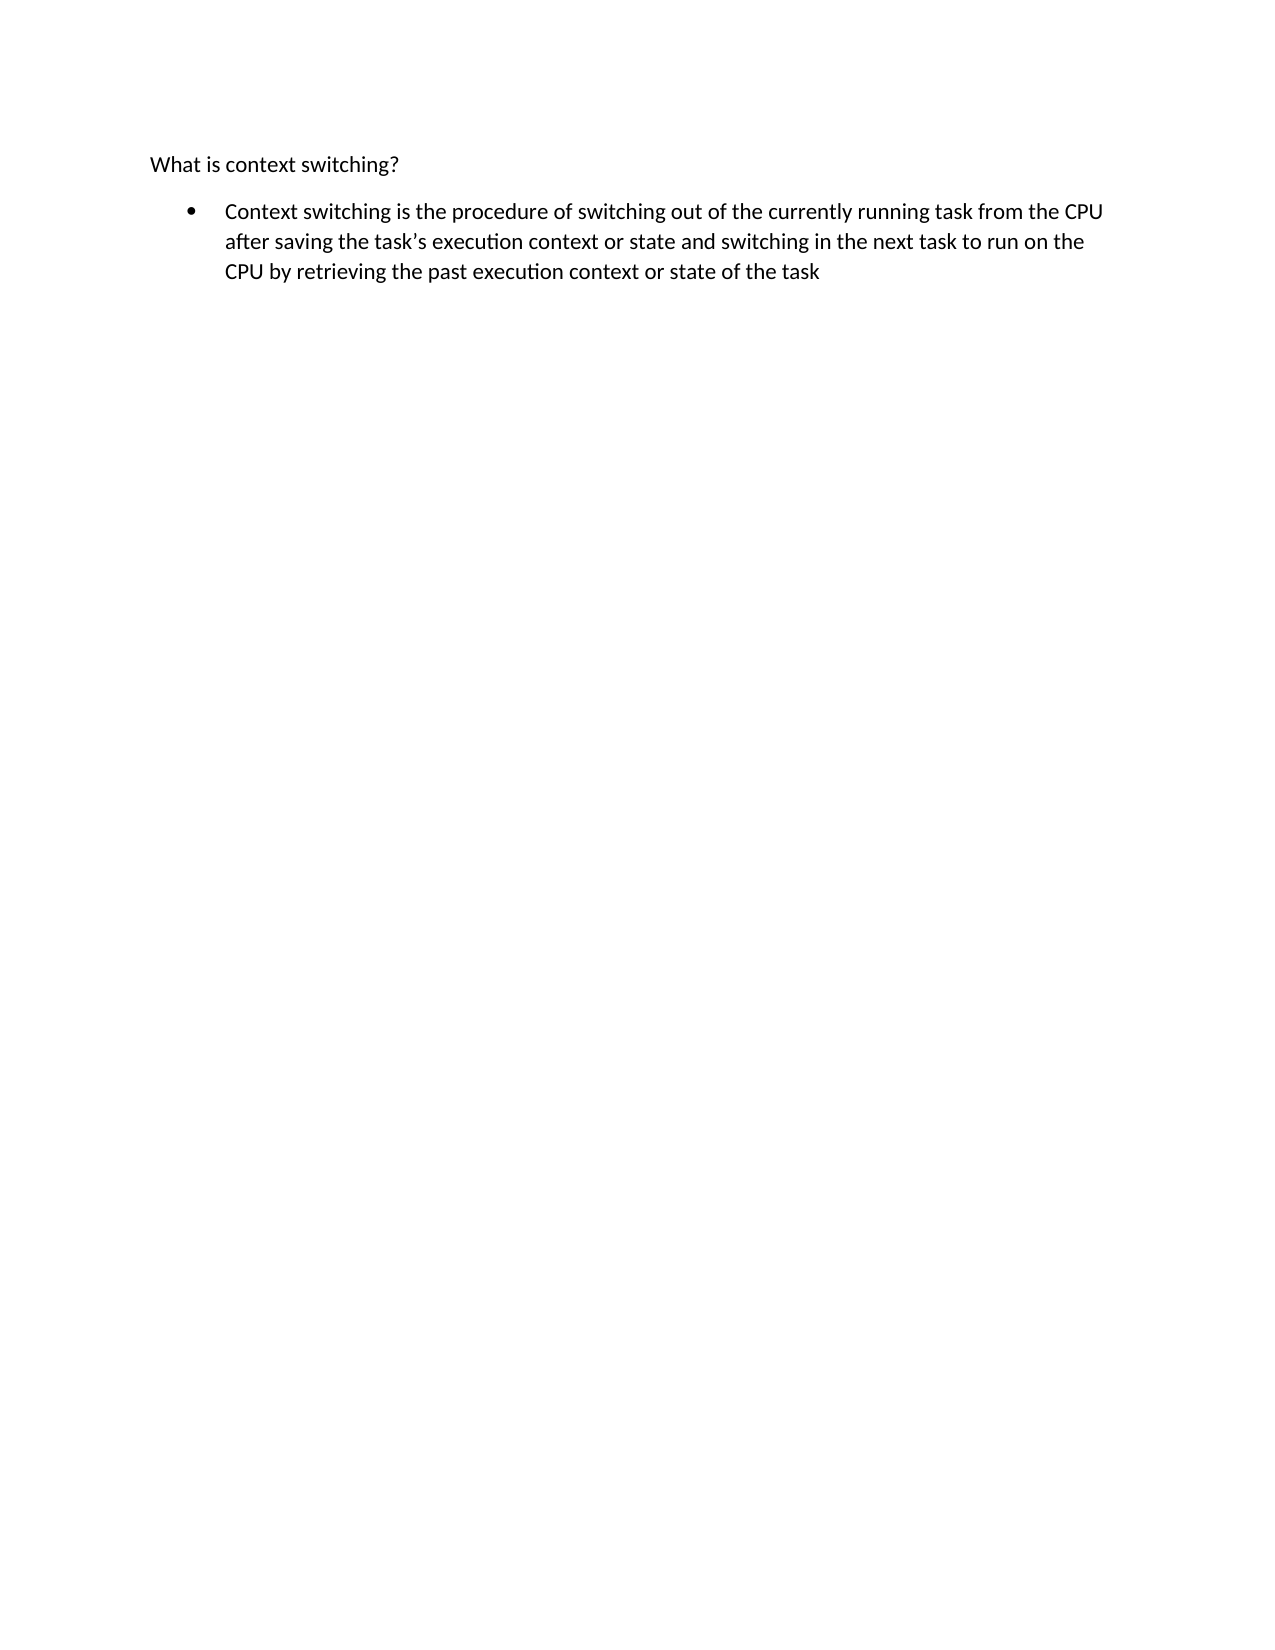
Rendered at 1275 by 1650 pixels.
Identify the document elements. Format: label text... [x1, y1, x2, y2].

list Context switching is the procedure of switching out of the currently running task from the CPU after saving the task’s execution context or state and switching in the next task to run on the CPU by retrieving the past execution context or state of the task [187, 197, 1125, 285]
text What is context switching? [150, 150, 1125, 178]
